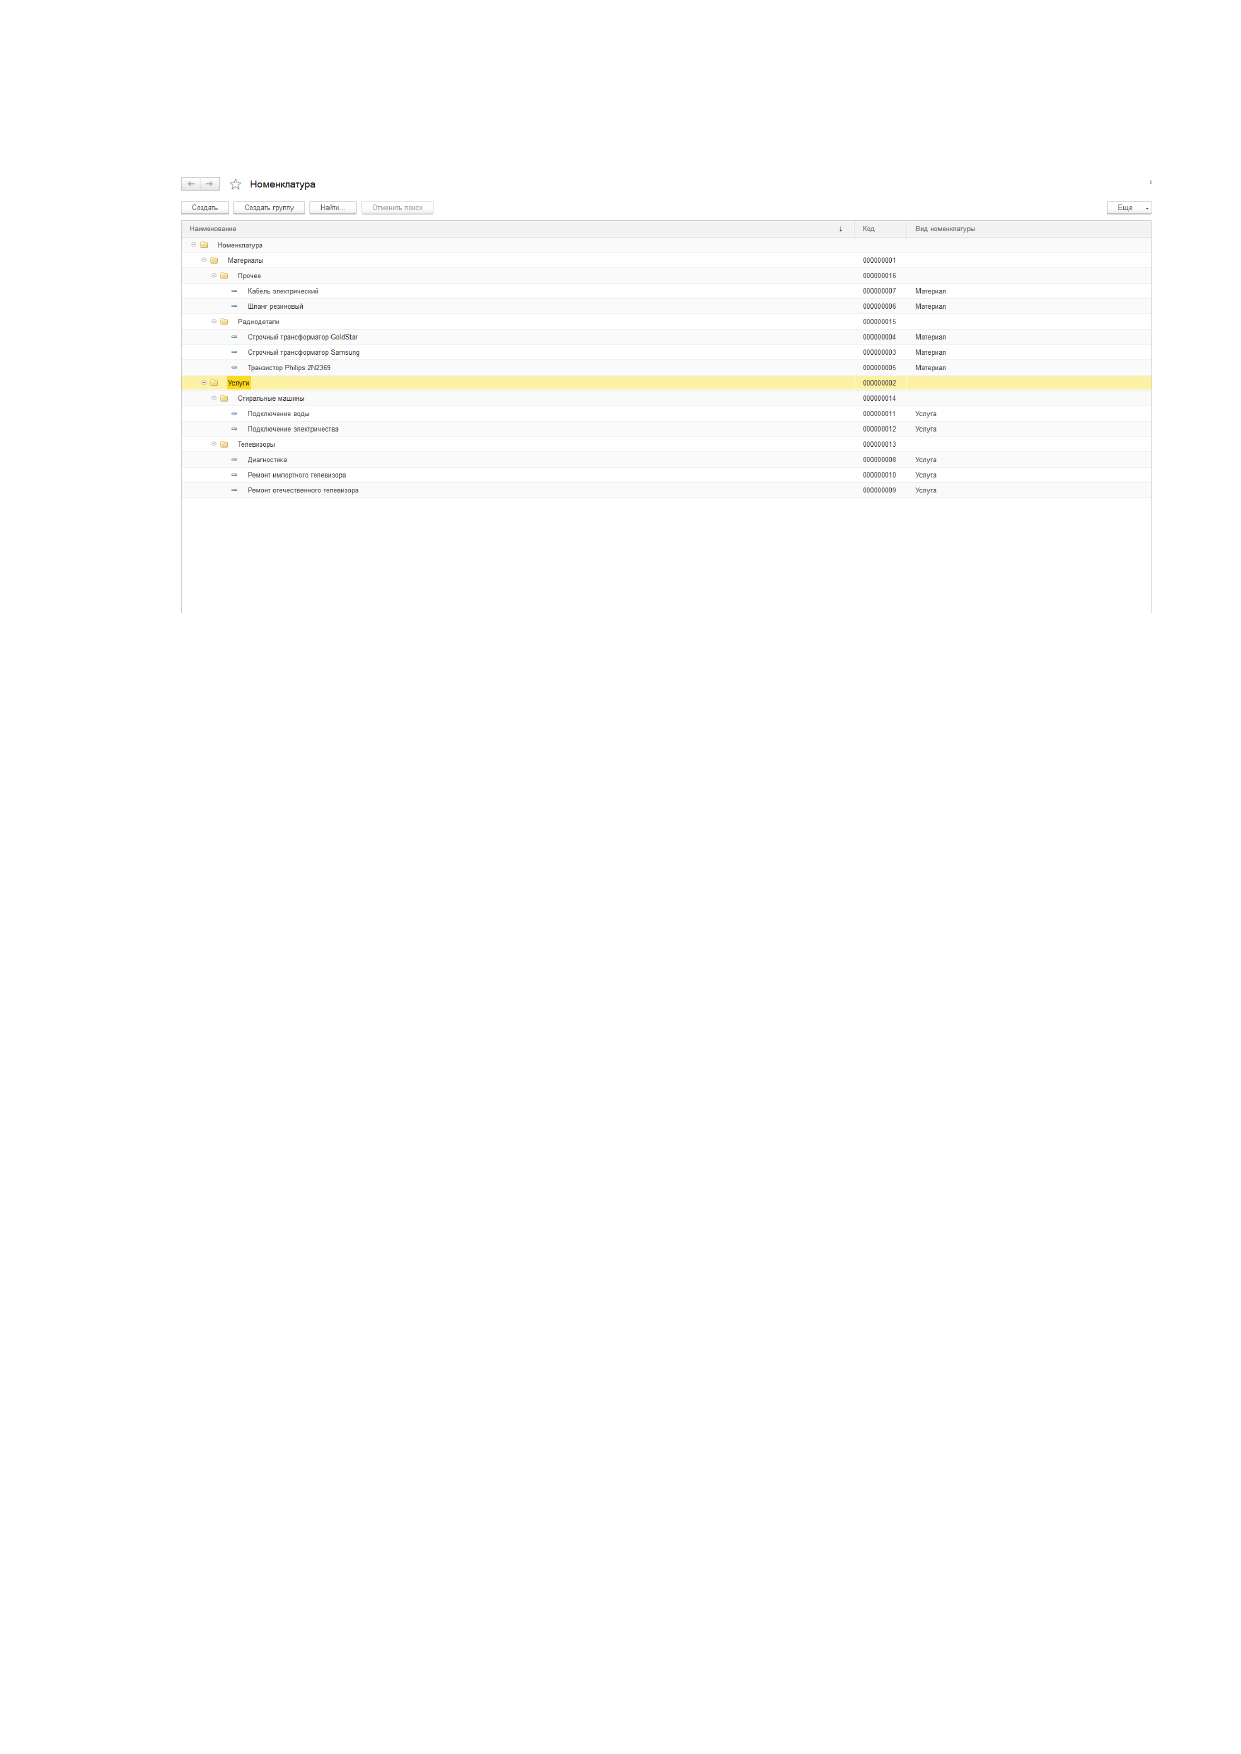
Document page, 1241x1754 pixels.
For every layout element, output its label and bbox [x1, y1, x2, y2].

picture [177, 171, 1152, 613]
